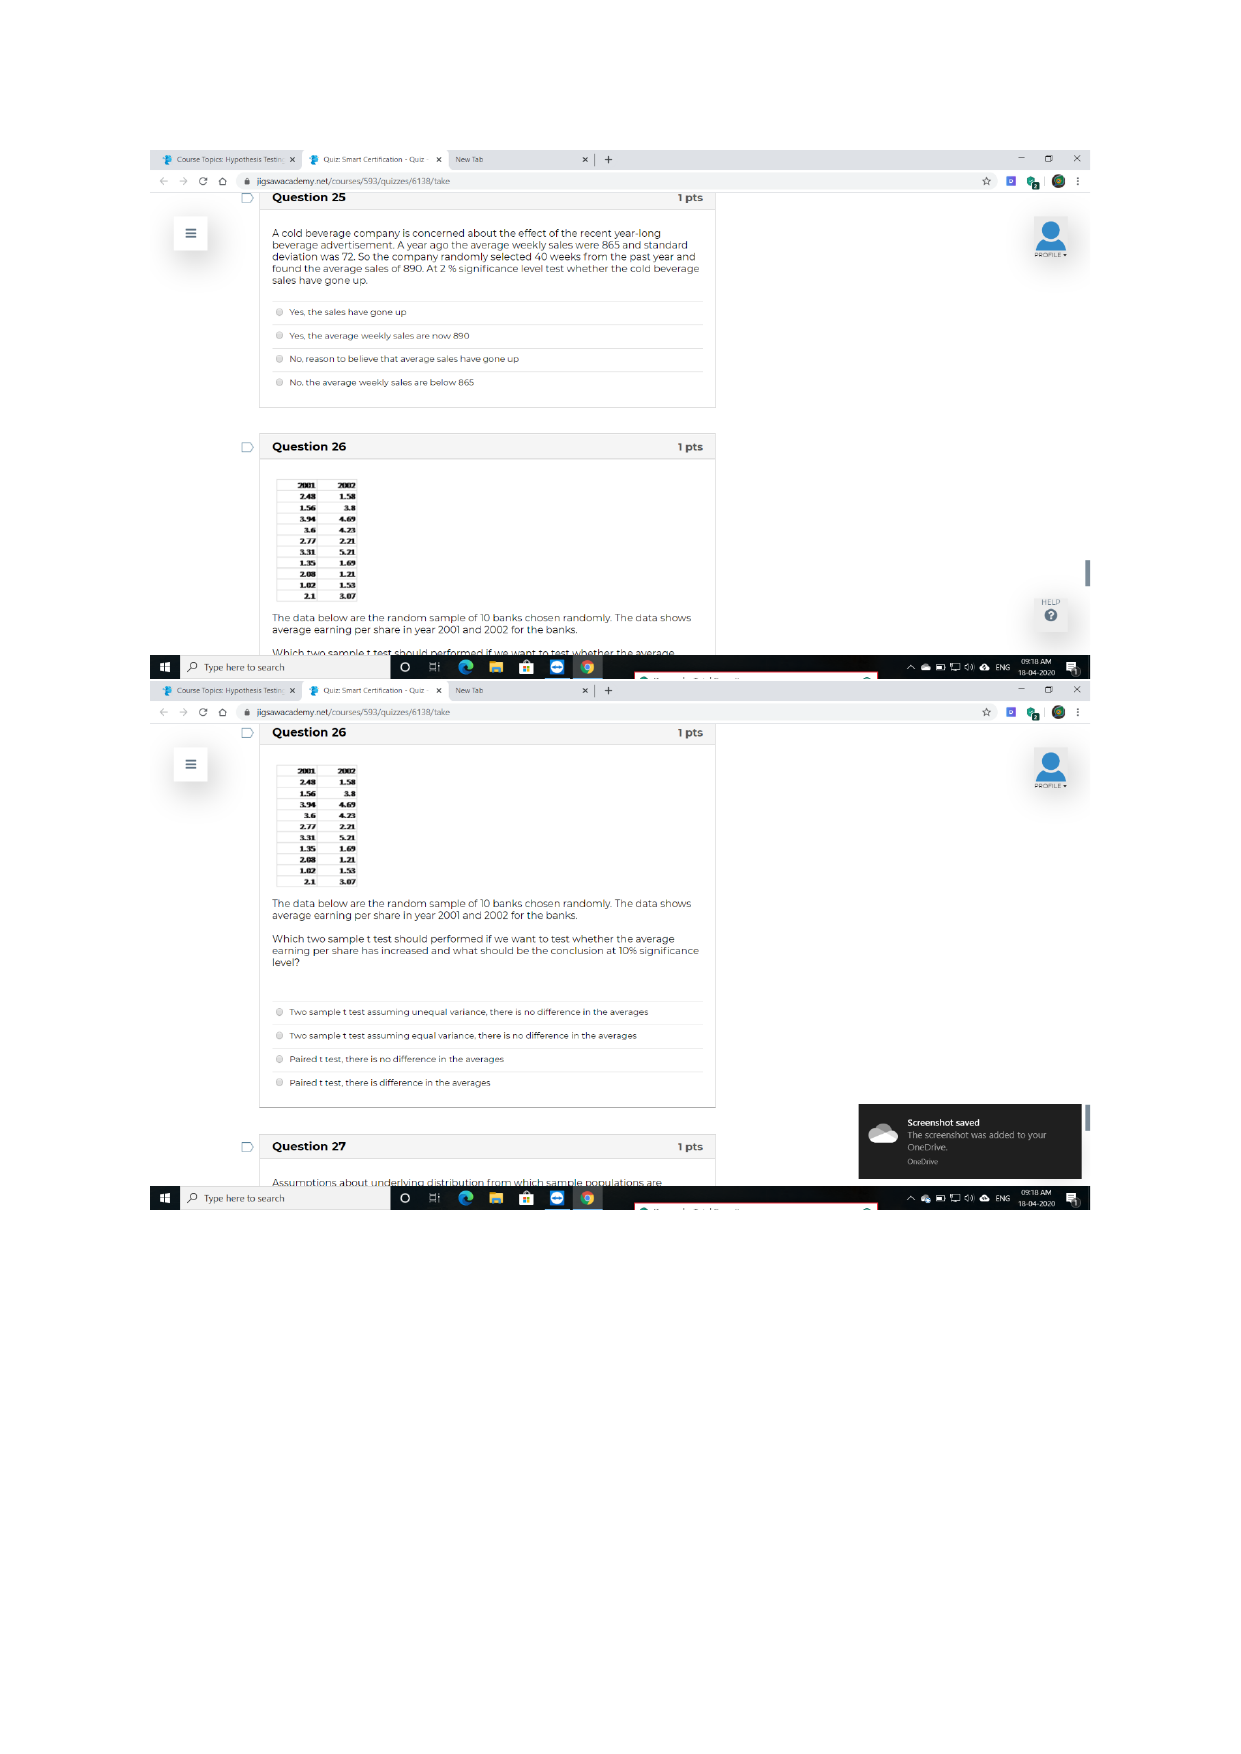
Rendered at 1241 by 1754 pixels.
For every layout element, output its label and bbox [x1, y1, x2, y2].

picture [150, 681, 1091, 1210]
picture [150, 150, 1091, 679]
